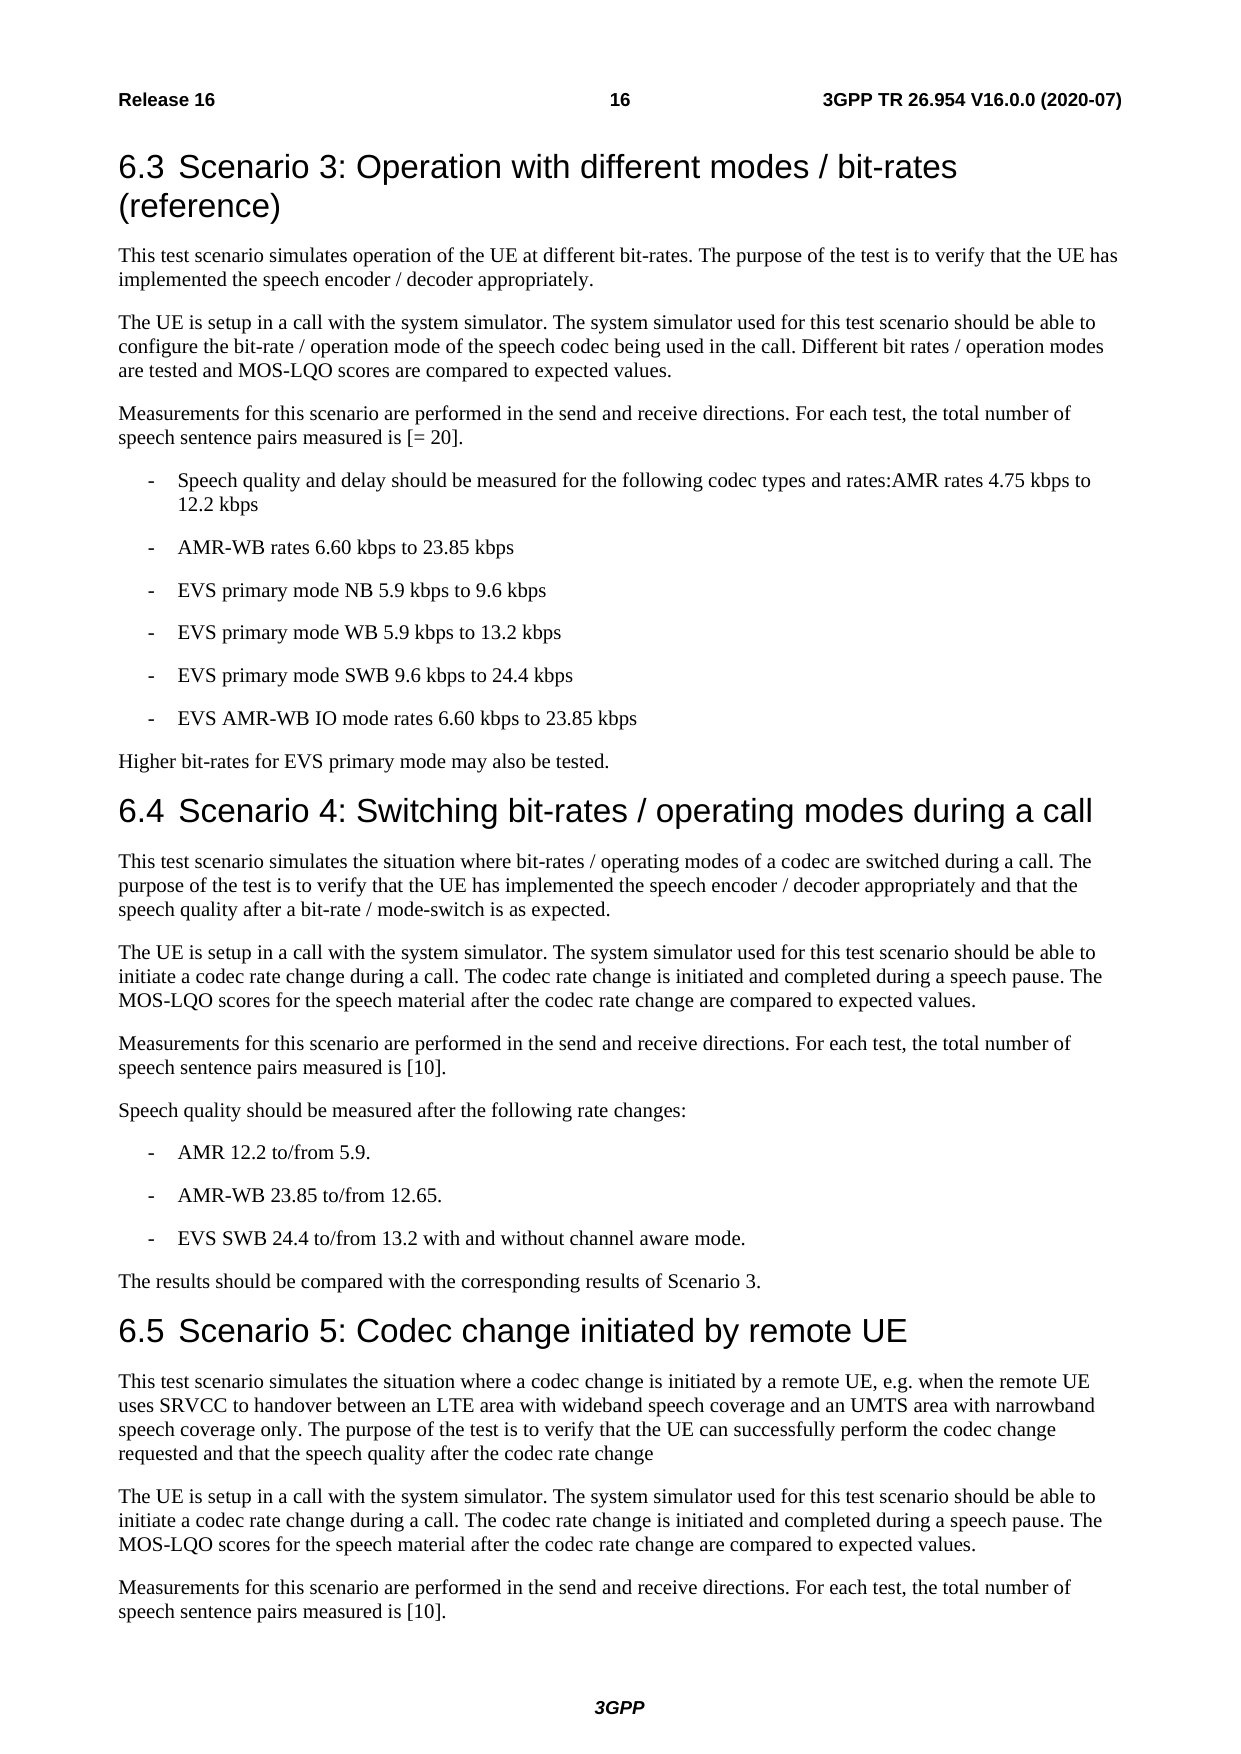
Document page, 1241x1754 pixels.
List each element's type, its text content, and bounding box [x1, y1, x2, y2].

text The UE is setup in a call with the system simulator. The system simulator used for this test scenario should be able to initiate a codec rate change during a call. The codec rate change is initiated and completed during a speech pause. The MOS-LQO scores for the speech material after the codec rate change are compared to expected values. [118, 1484, 1122, 1556]
text - EVS primary mode NB 5.9 kbps to 9.6 kbps [148, 577, 1122, 602]
subtitle 6.5 Scenario 5: Codec change initiated by remote UE [118, 1312, 1122, 1350]
text Higher bit-rates for EVS primary mode may also be tested. [118, 749, 1122, 773]
text Speech quality should be measured after the following rate changes: [118, 1097, 1122, 1122]
text Measurements for this scenario are performed in the send and receive directions. For each test, the total number of speech sentence pairs measured is [10]. [118, 1575, 1122, 1623]
text - EVS primary mode SWB 9.6 kbps to 24.4 kbps [148, 663, 1122, 687]
text This test scenario simulates the situation where bit-rates / operating modes of a codec are switched during a call. The purpose of the test is to verify that the UE has implemented the speech encoder / decoder appropriately and that the speech quality after a bit-rate / mode-switch is as expected. [118, 849, 1122, 921]
subtitle 6.3 Scenario 3: Operation with different modes / bit-rates (reference) [118, 147, 1122, 224]
text - EVS SWB 24.4 to/from 13.2 with and without channel aware mode. [148, 1226, 1122, 1250]
subtitle 6.4 Scenario 4: Switching bit-rates / operating modes during a call [118, 792, 1122, 830]
text - EVS primary mode WB 5.9 kbps to 13.2 kbps [148, 620, 1122, 644]
text This test scenario simulates operation of the UE at different bit-rates. The purpose of the test is to verify that the UE has implemented the speech encoder / decoder appropriately. [118, 243, 1122, 291]
text - AMR-WB rates 6.60 kbps to 23.85 kbps [148, 535, 1122, 559]
text Measurements for this scenario are performed in the send and receive directions. For each test, the total number of speech sentence pairs measured is [= 20]. [118, 401, 1122, 449]
text This test scenario simulates the situation where a codec change is initiated by a remote UE, e.g. when the remote UE uses SRVCC to handover between an LTE area with wideband speech coverage and an UMTS area with narrowband speech coverage only. The purpose of the test is to verify that the UE can successfully perform the codec change requested and that the speech quality after the codec rate change [118, 1369, 1122, 1465]
text - AMR-WB 23.85 to/from 12.65. [148, 1183, 1122, 1207]
text - Speech quality and delay should be measured for the following codec types and rates:AMR rates 4.75 kbps to 12.2 kbps [148, 468, 1122, 516]
text The results should be compared with the corresponding results of Scenario 3. [118, 1269, 1122, 1293]
text The UE is setup in a call with the system simulator. The system simulator used for this test scenario should be able to initiate a codec rate change during a call. The codec rate change is initiated and completed during a speech pause. The MOS-LQO scores for the speech material after the codec rate change are compared to expected values. [118, 940, 1122, 1012]
text The UE is setup in a call with the system simulator. The system simulator used for this test scenario should be able to configure the bit-rate / operation mode of the speech codec being used in the call. Different bit rates / operation modes are tested and MOS-LQO scores are compared to expected values. [118, 310, 1122, 382]
text - EVS AMR-WB IO mode rates 6.60 kbps to 23.85 kbps [148, 706, 1122, 730]
text - AMR 12.2 to/from 5.9. [148, 1140, 1122, 1164]
text Measurements for this scenario are performed in the send and receive directions. For each test, the total number of speech sentence pairs measured is [10]. [118, 1031, 1122, 1079]
